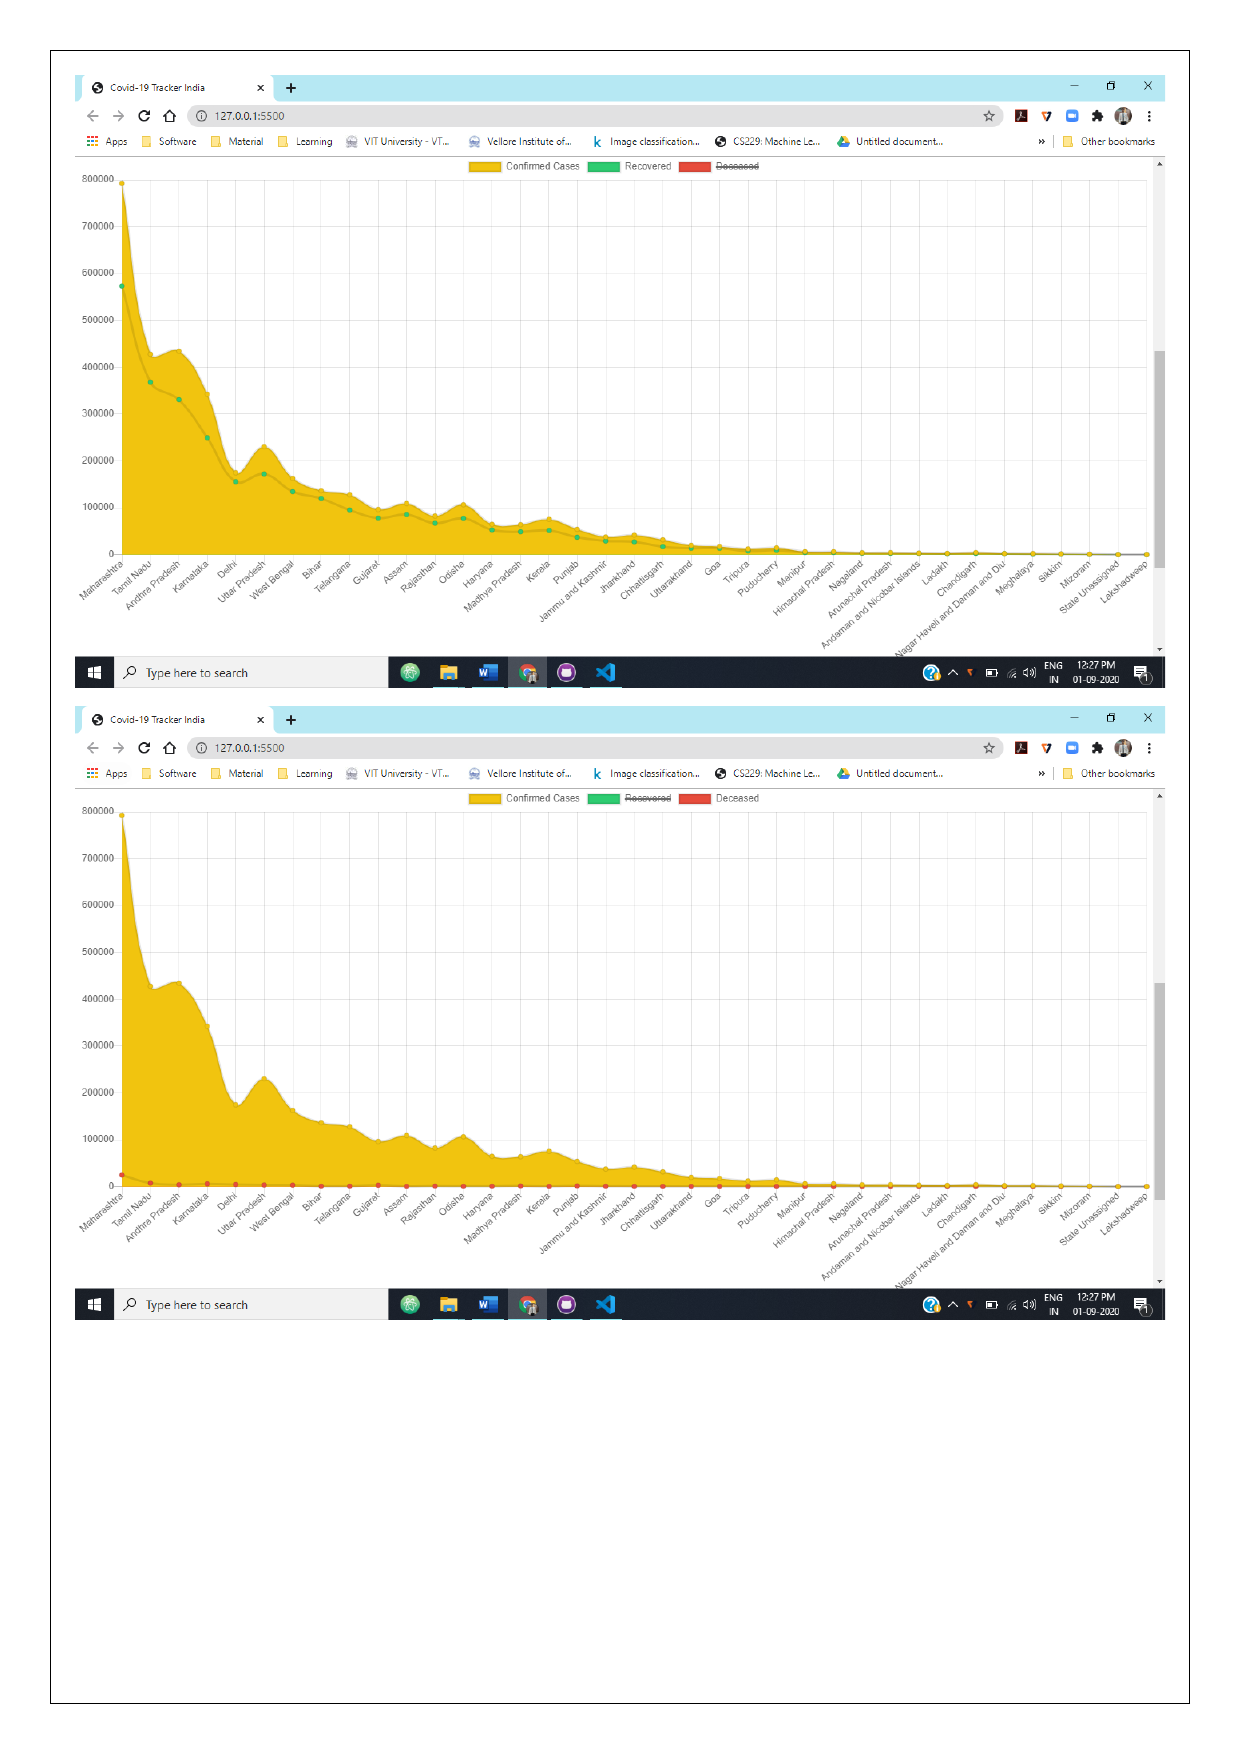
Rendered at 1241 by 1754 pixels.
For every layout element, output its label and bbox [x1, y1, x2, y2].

picture [75, 75, 1166, 688]
picture [75, 706, 1166, 1320]
